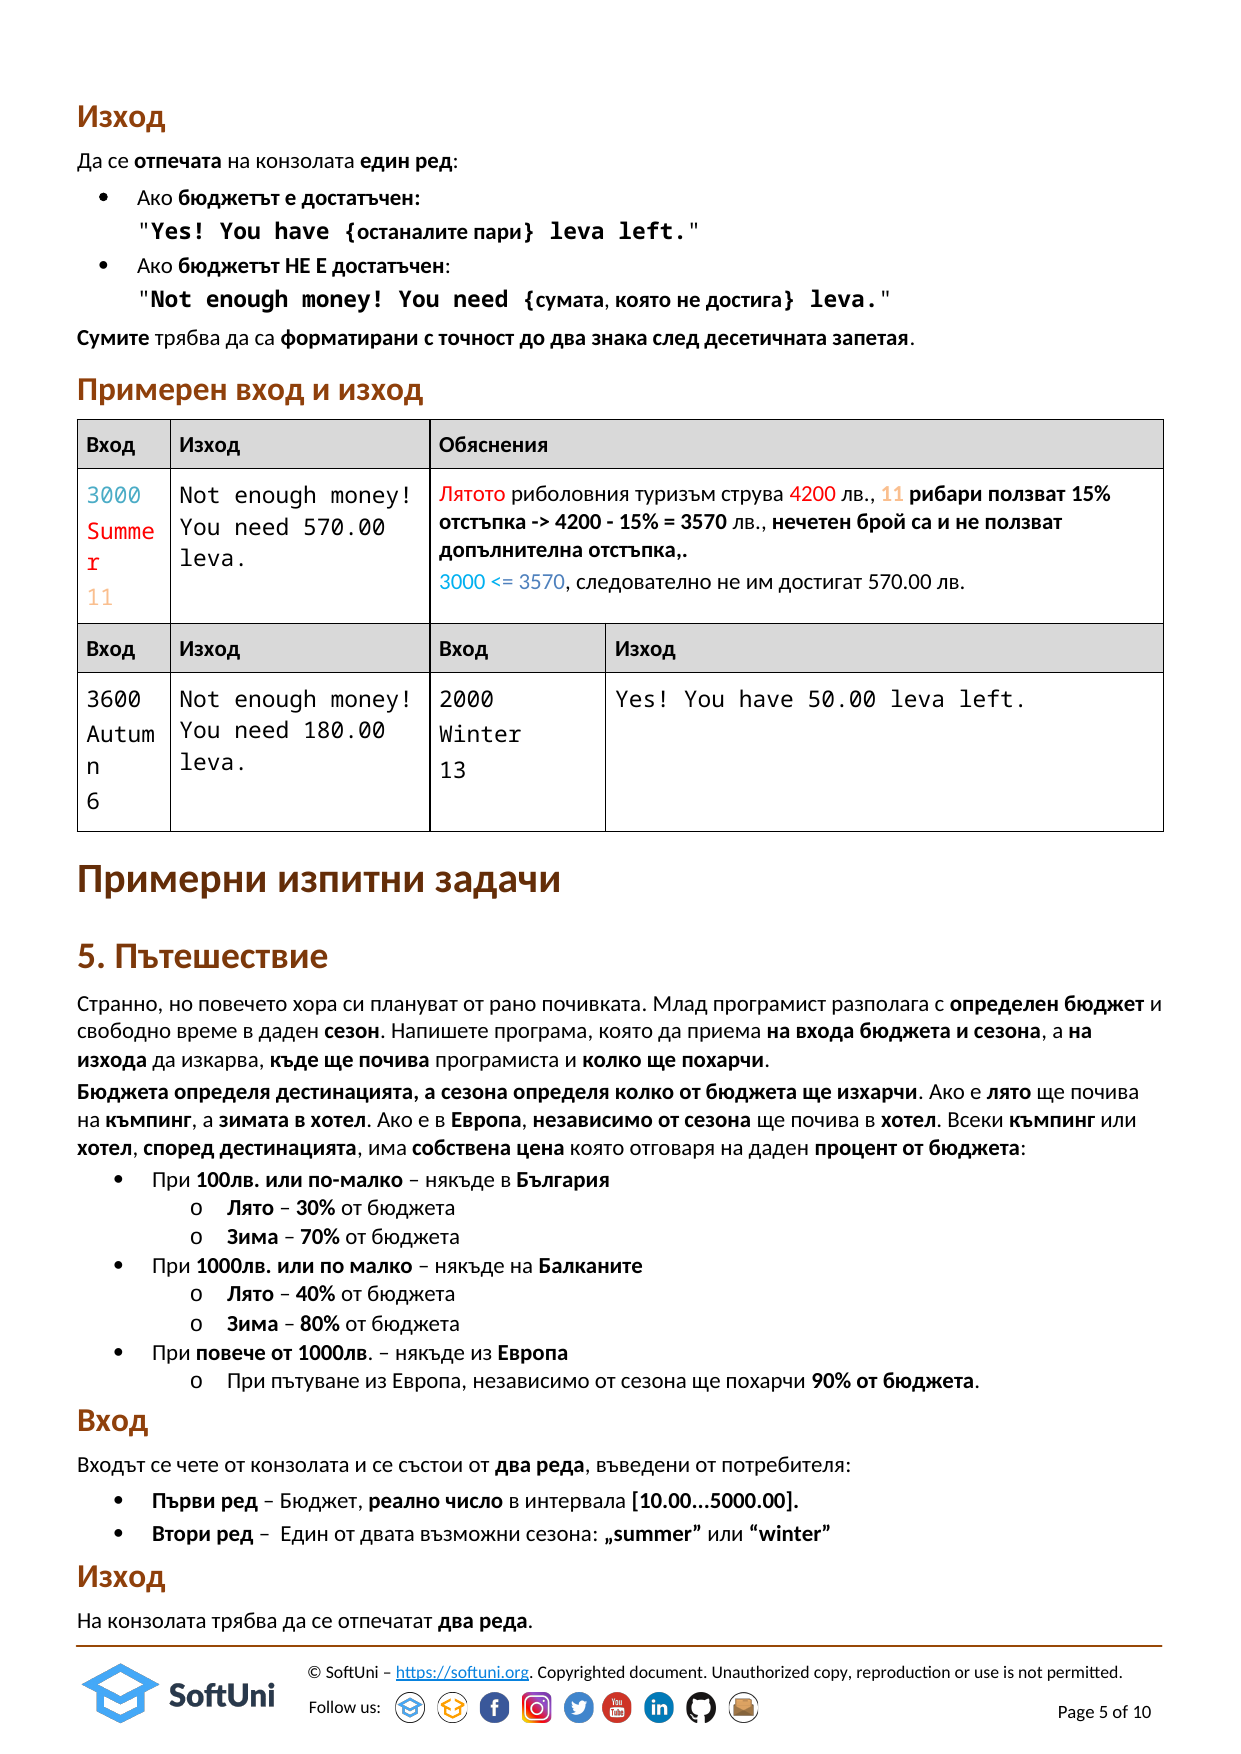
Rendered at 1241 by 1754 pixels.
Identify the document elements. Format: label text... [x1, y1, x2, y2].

list "Not enough money! You need {сумата, която не достига} leva." [137, 283, 1163, 314]
text Бюджета определя дестинацията, а сезона определя колко от бюджета ще изхарчи. Ако е лято ще почива на къмпинг, а зимата в хотел. Ако е в Европа, независимо от сезона ще почива в хотел. Всеки къмпинг или хотел, според дестинацията, има собствена цена която отговаря на даден процент от бюджета: [77, 1077, 1163, 1161]
picture [728, 1692, 759, 1723]
text Да се отпечата на конзолата един ред: [77, 146, 1163, 174]
list При повече от 1000лв. – някъде из Европа [114, 1338, 1163, 1366]
table_cell 3000 Summer 11 [78, 469, 170, 623]
subtitle Вход [77, 1399, 1163, 1440]
picture [602, 1692, 632, 1723]
list Ако бюджетът НЕ Е достатъчен: [99, 251, 1163, 279]
subtitle Примерни изпитни задачи [77, 852, 1163, 903]
table_cell Изход [606, 624, 1163, 672]
list "Yes! You have {останалите пари} leva left." [137, 215, 1163, 246]
picture [686, 1692, 716, 1723]
subtitle Пътешествие [77, 932, 1163, 978]
list Ако бюджетът е достатъчен: [99, 183, 1163, 211]
text Входът се чете от конзолата и се състои от два реда, въведени от потребителя: [77, 1450, 1163, 1478]
table_cell Not enough money! You need 570.00 leva. [171, 469, 429, 623]
table_header Изход [171, 420, 429, 468]
list Първи ред – Бюджет, реално число в интервала [10.00...5000.00]. [114, 1486, 1163, 1514]
list Лято – 40% от бюджета [189, 1279, 1163, 1309]
text Сумите трябва да са форматирани с точност до два знака след десетичната запетая. [77, 323, 1163, 351]
subtitle Примерен вход и изход [77, 368, 1163, 408]
text На конзолата трябва да се отпечатат два реда. [77, 1606, 1163, 1634]
picture [564, 1692, 594, 1723]
list Лято – 30% от бюджета [189, 1193, 1163, 1222]
picture [75, 1658, 281, 1729]
table_cell Yes! You have 50.00 leva left. [606, 673, 1163, 831]
picture [522, 1692, 552, 1723]
subtitle Изход [77, 95, 1163, 136]
table_cell Лятото риболовния туризъм струва 4200 лв., 11 рибари ползват 15% отстъпка -> 4200 - 15% = 3570 лв., нечетен брой са и не ползват допълнителна отстъпка,. 3000 <= 3570, следователно не им достигат 570.00 лв. [431, 469, 1163, 623]
table_cell 2000 Winter 13 [431, 673, 605, 831]
subtitle Изход [77, 1555, 1163, 1596]
table_cell Вход [431, 624, 605, 672]
list Втори ред – Един от двата възможни сезона: „summer” или “winter” [114, 1519, 1163, 1547]
picture [665, 1692, 674, 1701]
picture [437, 1692, 468, 1723]
list При 1000лв. или по малко – някъде на Балканите [114, 1251, 1163, 1279]
table_cell 3600 Autumn 6 [78, 673, 170, 831]
list При 100лв. или по-малко – някъде в България [114, 1165, 1163, 1193]
text Странно, но повечето хора си плануват от рано почивката. Млад програмист разполага с определен бюджет и свободно време в даден сезон. Напишете програма, която да приема на входа бюджета и сезона, а на изхода да изкарва, къде ще почива програмиста и колко ще похарчи. [77, 989, 1163, 1073]
table_cell Вход [78, 624, 170, 672]
table_cell Not enough money! You need 180.00 leva. [171, 673, 429, 831]
list Зима – 80% от бюджета [189, 1309, 1163, 1338]
table_header Вход [78, 420, 170, 468]
list При пътуване из Европа, независимо от сезона ще похарчи 90% от бюджета. [189, 1366, 1163, 1395]
table_cell Изход [171, 624, 429, 672]
picture [479, 1692, 510, 1723]
picture [644, 1692, 653, 1701]
table_header Обяснения [431, 420, 1163, 468]
list Зима – 70% от бюджета [189, 1222, 1163, 1251]
picture [395, 1692, 425, 1723]
picture [644, 1714, 653, 1723]
picture [665, 1714, 674, 1723]
picture [658, 1705, 667, 1714]
